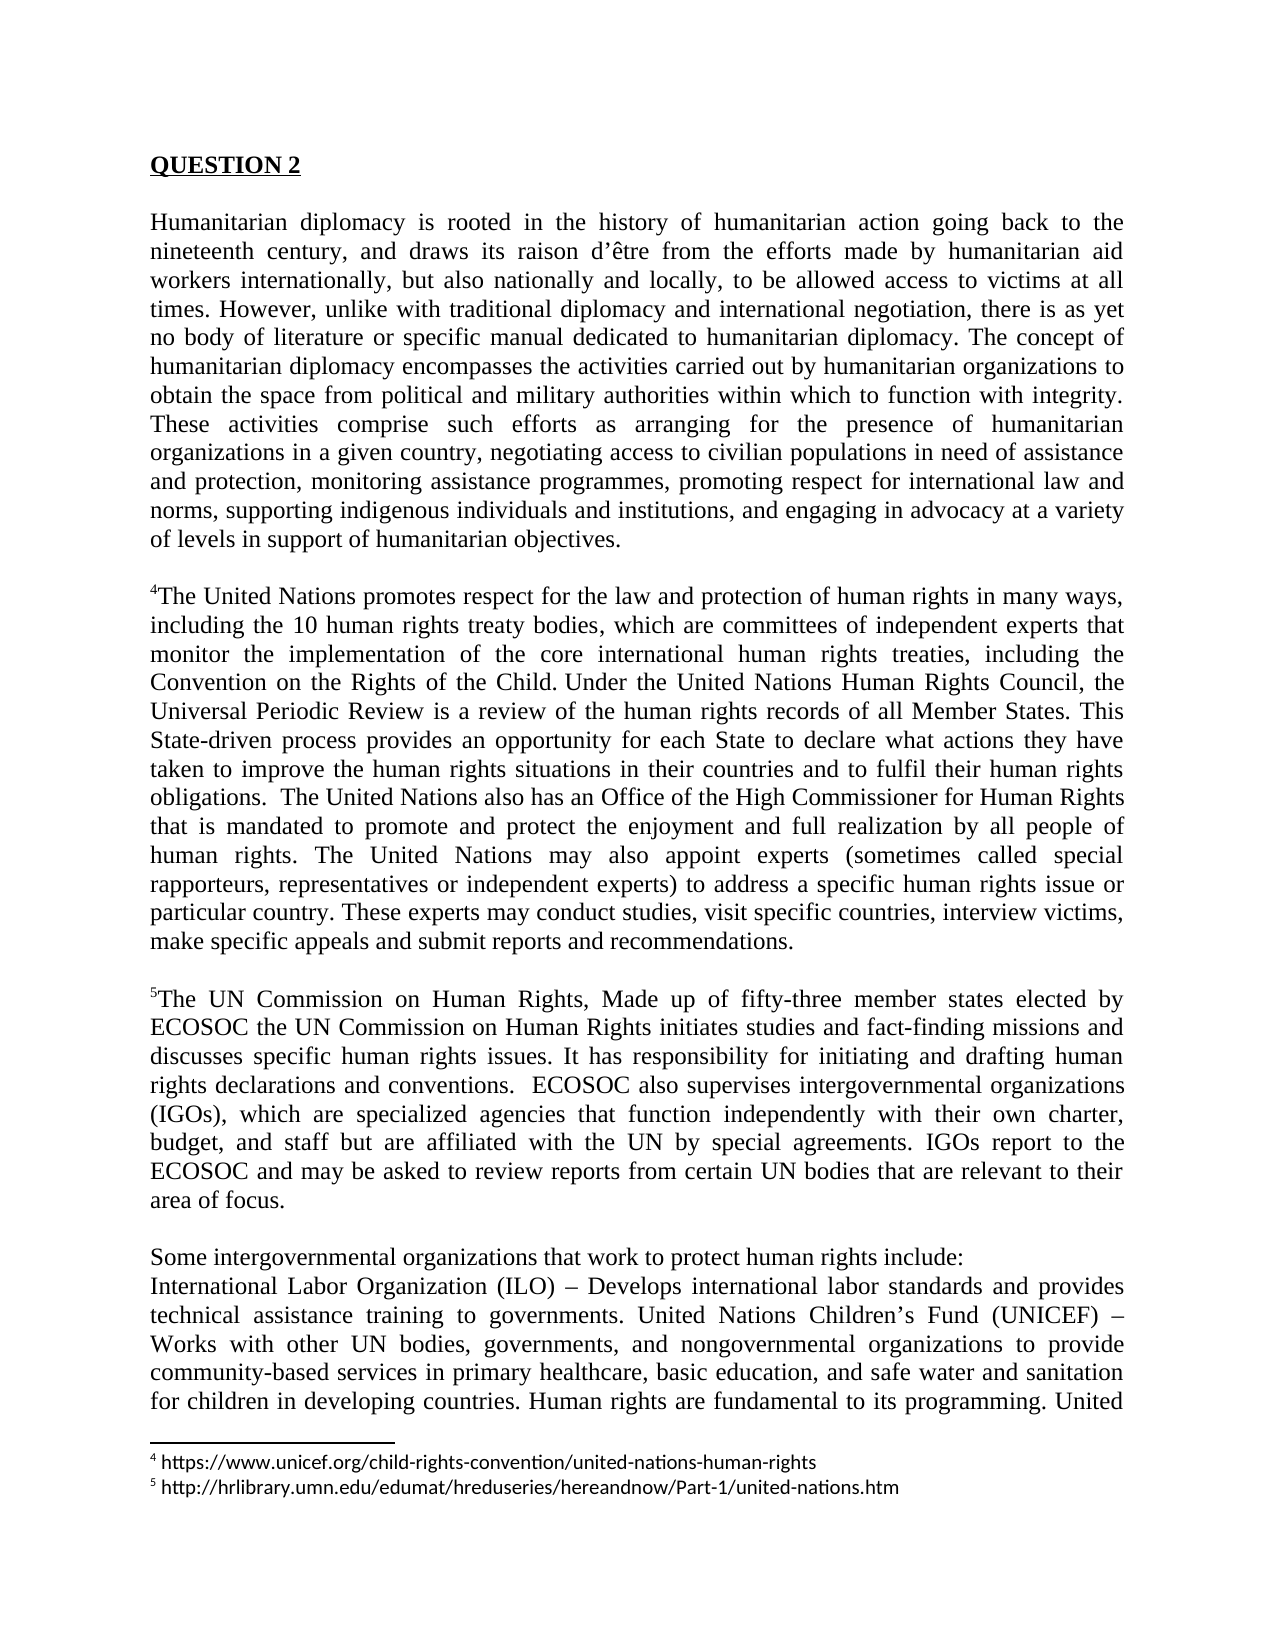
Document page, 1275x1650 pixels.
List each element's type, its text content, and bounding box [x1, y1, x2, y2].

text The UN Commission on Human Rights, Made up of fifty-three member states elected by ECOSOC the UN Commission on Human Rights initiates studies and fact-finding missions and discusses specific human rights issues. It has responsibility for initiating and drafting human rights declarations and conventions. ECOSOC also supervises intergovernmental organizations (IGOs), which are specialized agencies that function independently with their own charter, budget, and staff but are affiliated with the UN by special agreements. IGOs report to the ECOSOC and may be asked to review reports from certain UN bodies that are relevant to their area of focus. [150, 984, 1125, 1214]
text The United Nations promotes respect for the law and protection of human rights in many ways, including the 10 human rights treaty bodies, which are committees of independent experts that monitor the implementation of the core international human rights treaties, including the Convention on the Rights of the Child. Under the United Nations Human Rights Council, the Universal Periodic Review is a review of the human rights records of all Member States. This State-driven process provides an opportunity for each State to declare what actions they have taken to improve the human rights situations in their countries and to fulfil their human rights obligations. The United Nations also has an Office of the High Commissioner for Human Rights that is mandated to promote and protect the enjoyment and full realization by all people of human rights. The United Nations may also appoint experts (sometimes called special rapporteurs, representatives or independent experts) to address a specific human rights issue or particular country. These experts may conduct studies, visit specific countries, interview victims, make specific appeals and submit reports and recommendations. [150, 581, 1125, 955]
text Humanitarian diplomacy is rooted in the history of humanitarian action going back to the nineteenth century, and draws its raison d’être from the efforts made by humanitarian aid workers internationally, but also nationally and locally, to be allowed access to victims at all times. However, unlike with traditional diplomacy and international negotiation, there is as yet no body of literature or specific manual dedicated to humanitarian diplomacy. The concept of humanitarian diplomacy encompasses the activities carried out by humanitarian organizations to obtain the space from political and military authorities within which to function with integrity. These activities comprise such efforts as arranging for the presence of humanitarian organizations in a given country, negotiating access to civilian populations in need of assistance and protection, monitoring assistance programmes, promoting respect for international law and norms, supporting indigenous individuals and institutions, and engaging in advocacy at a variety of levels in support of humanitarian objectives. [150, 207, 1125, 552]
text Some intergovernmental organizations that work to protect human rights include: [150, 1242, 1125, 1271]
text QUESTION 2 [150, 150, 1125, 179]
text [150, 1271, 1125, 1415]
